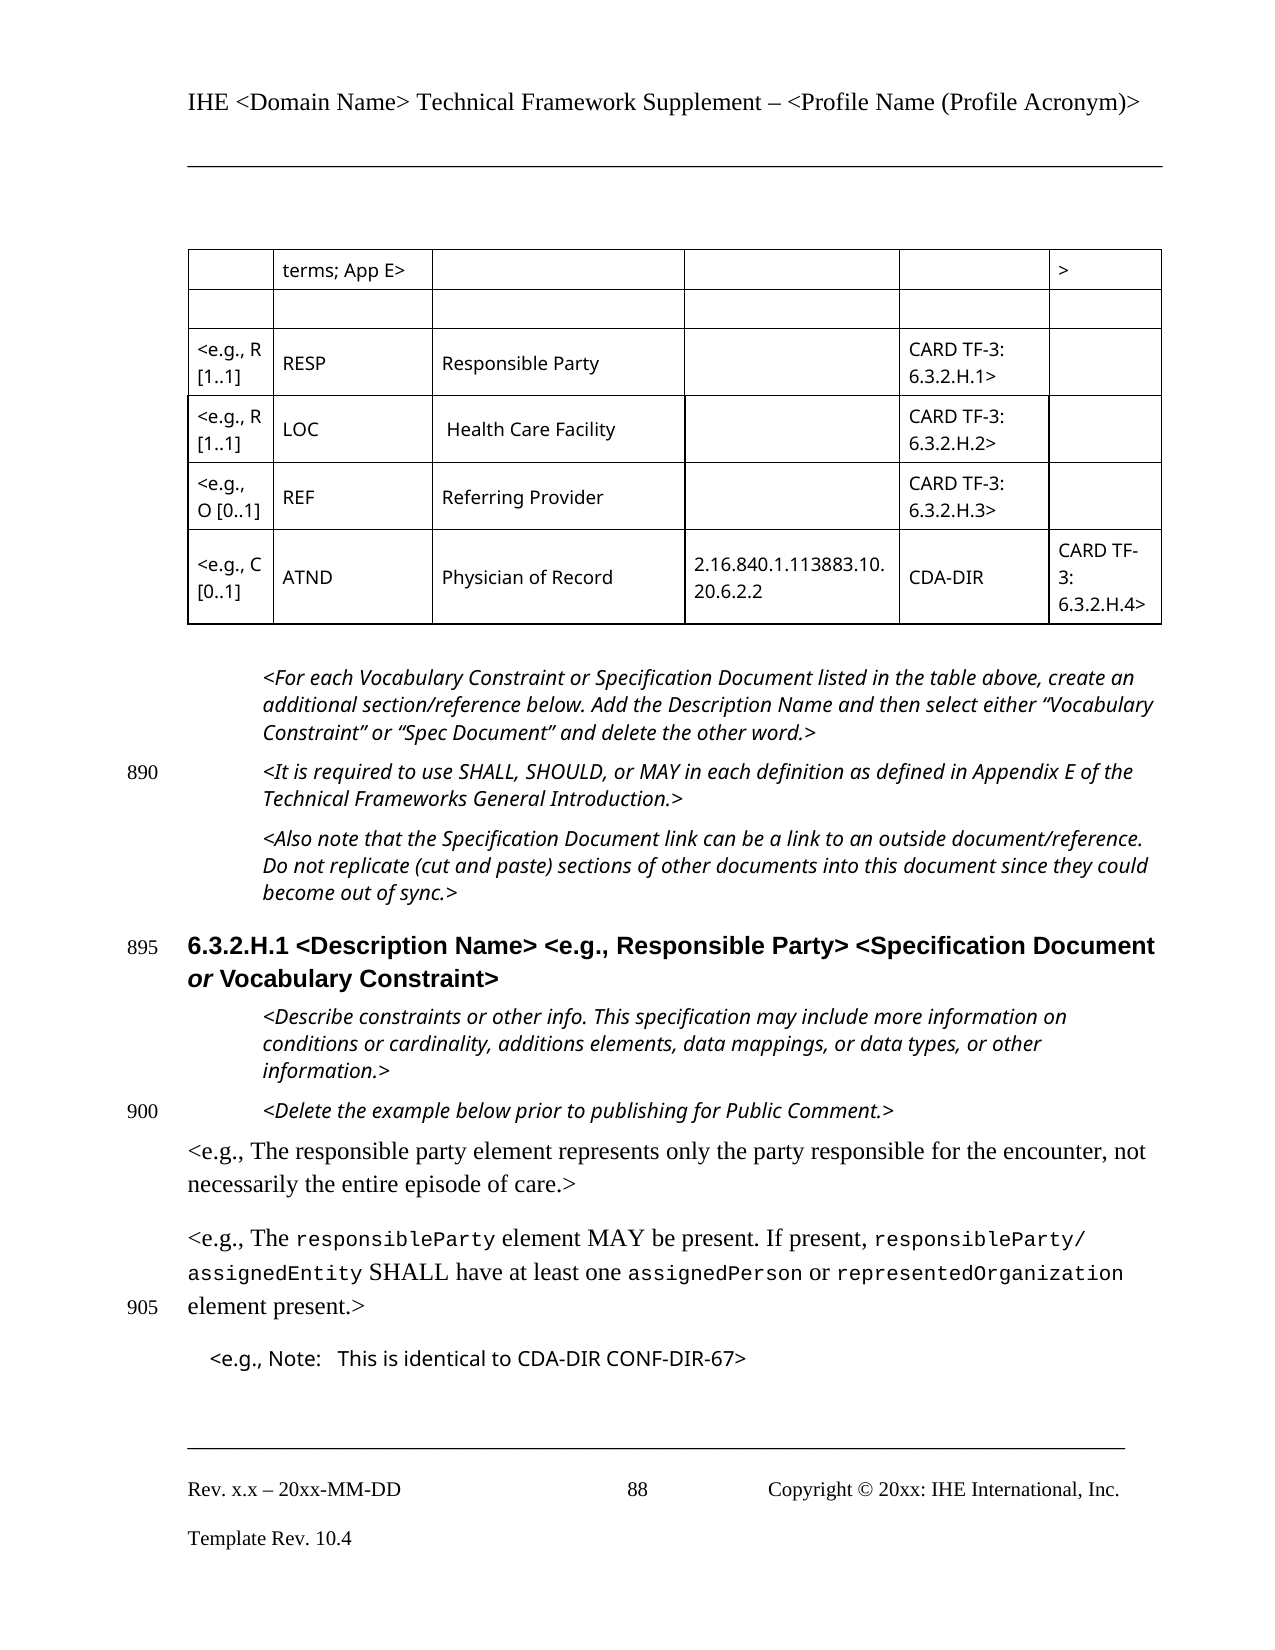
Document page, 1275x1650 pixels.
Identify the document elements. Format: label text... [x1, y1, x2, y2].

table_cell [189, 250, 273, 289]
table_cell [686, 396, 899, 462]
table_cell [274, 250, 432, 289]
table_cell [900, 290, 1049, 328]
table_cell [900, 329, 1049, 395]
text <For each Vocabulary Constraint or Specification Document listed in the table above, create an additional section/reference below. Add the Description Name and then select either “Vocabulary Constraint” or “Spec Document” and delete the other word.> [262, 664, 1162, 745]
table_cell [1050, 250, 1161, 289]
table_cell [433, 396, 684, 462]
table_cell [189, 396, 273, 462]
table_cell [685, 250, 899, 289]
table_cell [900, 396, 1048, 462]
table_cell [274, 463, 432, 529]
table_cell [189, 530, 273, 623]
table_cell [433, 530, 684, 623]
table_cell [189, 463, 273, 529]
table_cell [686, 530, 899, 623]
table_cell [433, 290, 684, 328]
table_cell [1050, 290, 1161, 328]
subtitle 6.3.2.H.1 <Description Name> <e.g., Responsible Party> <Specification Document or Vocabulary Constraint> [187, 931, 1162, 993]
text <It is required to use SHALL, SHOULD, or MAY in each definition as defined in Appendix E of the Technical Frameworks General Introduction.> [262, 758, 1162, 812]
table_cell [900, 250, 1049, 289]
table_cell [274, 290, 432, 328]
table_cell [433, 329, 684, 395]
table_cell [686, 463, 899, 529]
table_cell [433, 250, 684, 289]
text <e.g., The responsible party element represents only the party responsible for the encounter, not necessarily the entire episode of care.> [187, 1136, 1162, 1198]
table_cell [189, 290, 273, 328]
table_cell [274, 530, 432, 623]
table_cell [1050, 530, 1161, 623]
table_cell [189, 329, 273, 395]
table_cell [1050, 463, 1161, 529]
text <e.g., The responsibleParty element MAY be present. If present, responsibleParty/ assignedEntity SHALL have at least one assignedPerson or representedOrganization element present.> [187, 1223, 1162, 1320]
text <Delete the example below prior to publishing for Public Comment.> [262, 1097, 1162, 1124]
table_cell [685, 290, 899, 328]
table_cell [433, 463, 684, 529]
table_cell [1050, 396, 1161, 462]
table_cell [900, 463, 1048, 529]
text <e.g., Note: This is identical to CDA-DIR CONF-DIR-67> [187, 1345, 1162, 1372]
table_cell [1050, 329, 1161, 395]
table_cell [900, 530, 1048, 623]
text <Also note that the Specification Document link can be a link to an outside document/reference. Do not replicate (cut and paste) sections of other documents into this document since they could become out of sync.> [262, 824, 1162, 906]
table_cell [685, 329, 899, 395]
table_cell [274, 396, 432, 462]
text <Describe constraints or other info. This specification may include more information on conditions or cardinality, additions elements, data mappings, or data types, or other information.> [262, 1003, 1162, 1084]
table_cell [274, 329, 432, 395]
